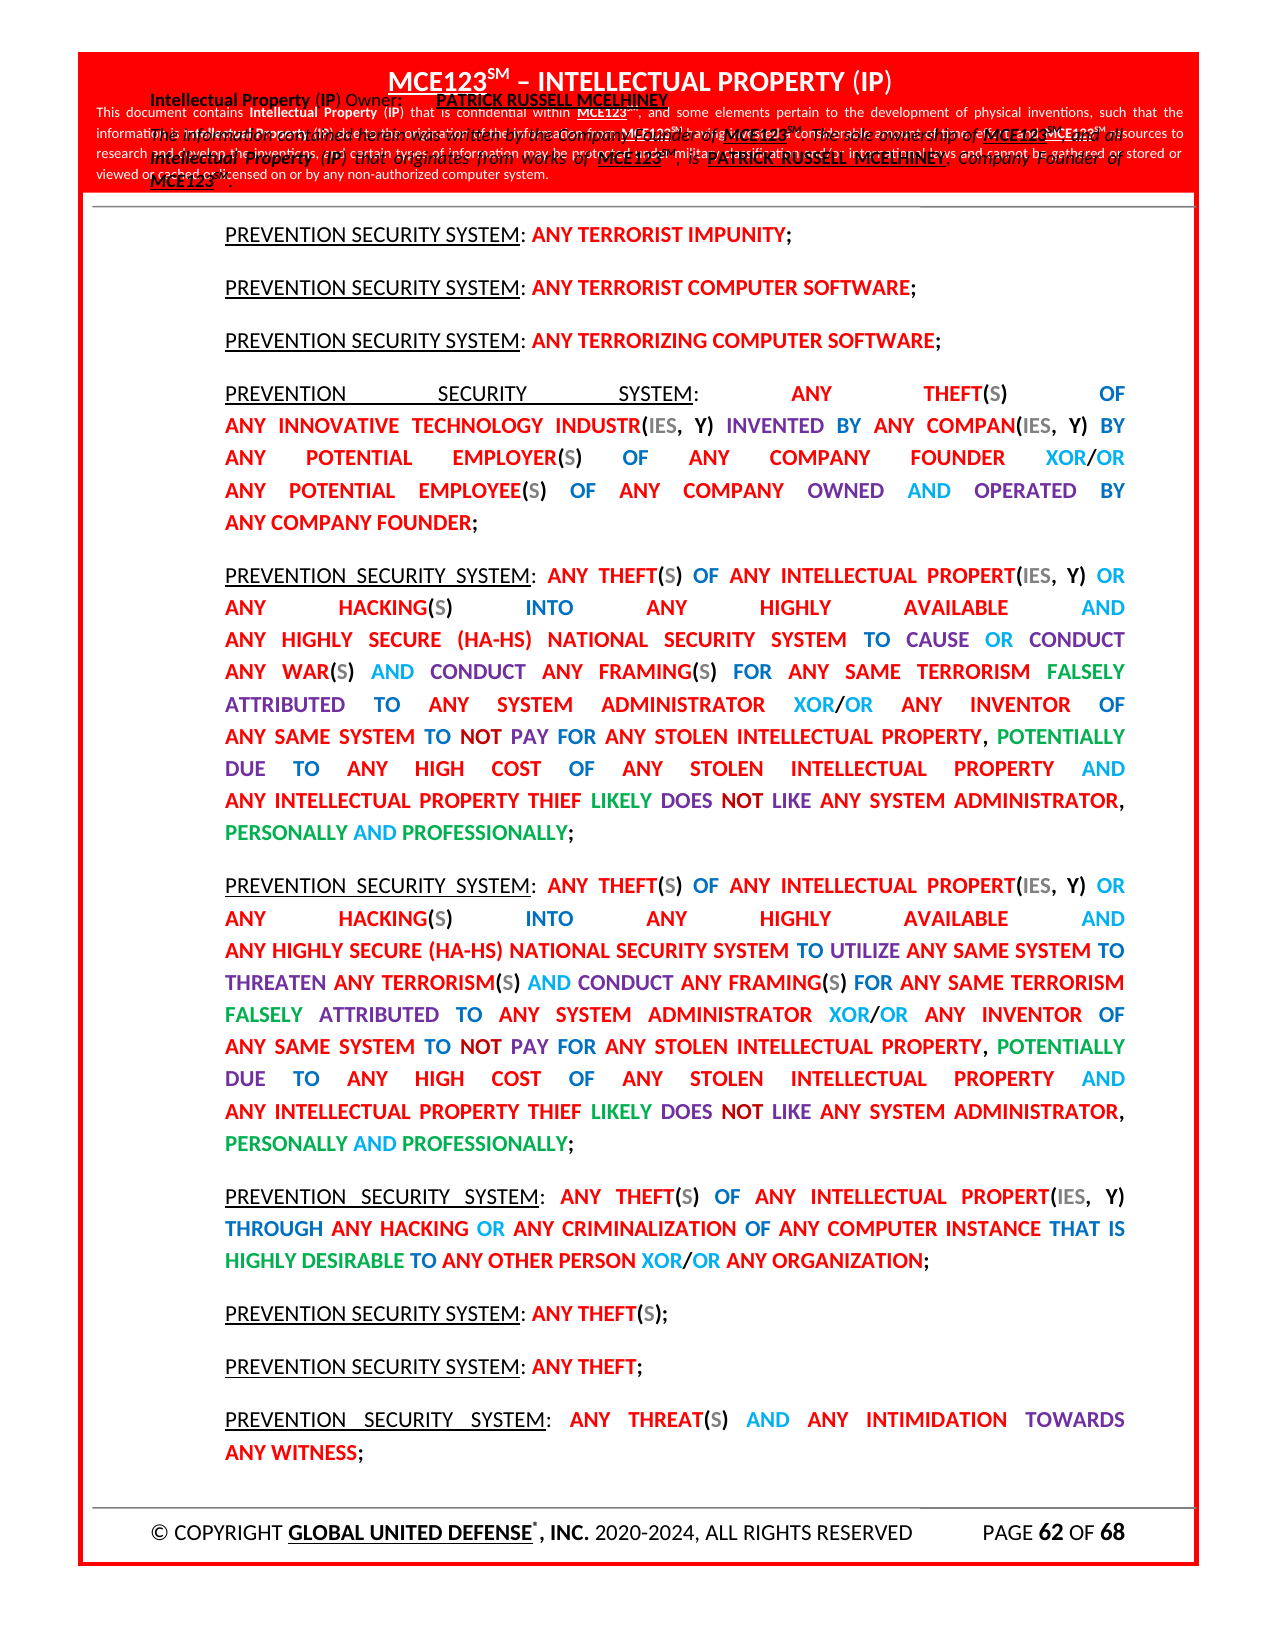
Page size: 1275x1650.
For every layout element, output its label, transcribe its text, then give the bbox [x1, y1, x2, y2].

text PREVENTION SECURITY SYSTEM: ANY TERRORIZING COMPUTER SOFTWARE; [225, 326, 1125, 354]
text PREVENTION SECURITY SYSTEM: ANY THEFT; [225, 1352, 1125, 1380]
text PREVENTION SECURITY SYSTEM: ANY TERRORIST COMPUTER SOFTWARE; [225, 273, 1125, 301]
text PREVENTION SECURITY SYSTEM: ANY THEFT(S) OF ANY INNOVATIVE TECHNOLOGY INDUSTR(IES, Y) INVENTED BY ANY COMPAN(IES, Y) BY ANY POTENTIAL EMPLOYER(S) OF ANY COMPANY FOUNDER XOR/OR ANY POTENTIAL EMPLOYEE(S) OF ANY COMPANY OWNED AND OPERATED BY ANY COMPANY FOUNDER; [225, 379, 1125, 536]
text PREVENTION SECURITY SYSTEM: ANY THEFT(S) OF ANY INTELLECTUAL PROPERT(IES, Y) OR ANY HACKING(S) INTO ANY HIGHLY AVAILABLE AND ANY HIGHLY SECURE (HA-HS) NATIONAL SECURITY SYSTEM TO CAUSE OR CONDUCT ANY WAR(S) AND CONDUCT ANY FRAMING(S) FOR ANY SAME TERRORISM FALSELY ATTRIBUTED TO ANY SYSTEM ADMINISTRATOR XOR/OR ANY INVENTOR OF ANY SAME SYSTEM TO NOT PAY FOR ANY STOLEN INTELLECTUAL PROPERTY, POTENTIALLY DUE TO ANY HIGH COST OF ANY STOLEN INTELLECTUAL PROPERTY AND ANY INTELLECTUAL PROPERTY THIEF LIKELY DOES NOT LIKE ANY SYSTEM ADMINISTRATOR, PERSONALLY AND PROFESSIONALLY; [225, 561, 1125, 846]
text PREVENTION SECURITY SYSTEM: ANY THEFT(S) OF ANY INTELLECTUAL PROPERT(IES, Y) THROUGH ANY HACKING OR ANY CRIMINALIZATION OF ANY COMPUTER INSTANCE THAT IS HIGHLY DESIRABLE TO ANY OTHER PERSON XOR/OR ANY ORGANIZATION; [225, 1182, 1125, 1274]
text PREVENTION SECURITY SYSTEM: ANY TERRORIST IMPUNITY; [225, 220, 1125, 248]
text PREVENTION SECURITY SYSTEM: ANY THEFT(S); [225, 1299, 1125, 1327]
text PREVENTION SECURITY SYSTEM: ANY THREAT(S) AND ANY INTIMIDATION TOWARDS ANY WITNESS; [225, 1405, 1125, 1466]
text PREVENTION SECURITY SYSTEM: ANY THEFT(S) OF ANY INTELLECTUAL PROPERT(IES, Y) OR ANY HACKING(S) INTO ANY HIGHLY AVAILABLE AND ANY HIGHLY SECURE (HA-HS) NATIONAL SECURITY SYSTEM TO UTILIZE ANY SAME SYSTEM TO THREATEN ANY TERRORISM(S) AND CONDUCT ANY FRAMING(S) FOR ANY SAME TERRORISM FALSELY ATTRIBUTED TO ANY SYSTEM ADMINISTRATOR XOR/OR ANY INVENTOR OF ANY SAME SYSTEM TO NOT PAY FOR ANY STOLEN INTELLECTUAL PROPERTY, POTENTIALLY DUE TO ANY HIGH COST OF ANY STOLEN INTELLECTUAL PROPERTY AND ANY INTELLECTUAL PROPERTY THIEF LIKELY DOES NOT LIKE ANY SYSTEM ADMINISTRATOR, PERSONALLY AND PROFESSIONALLY; [225, 871, 1125, 1157]
